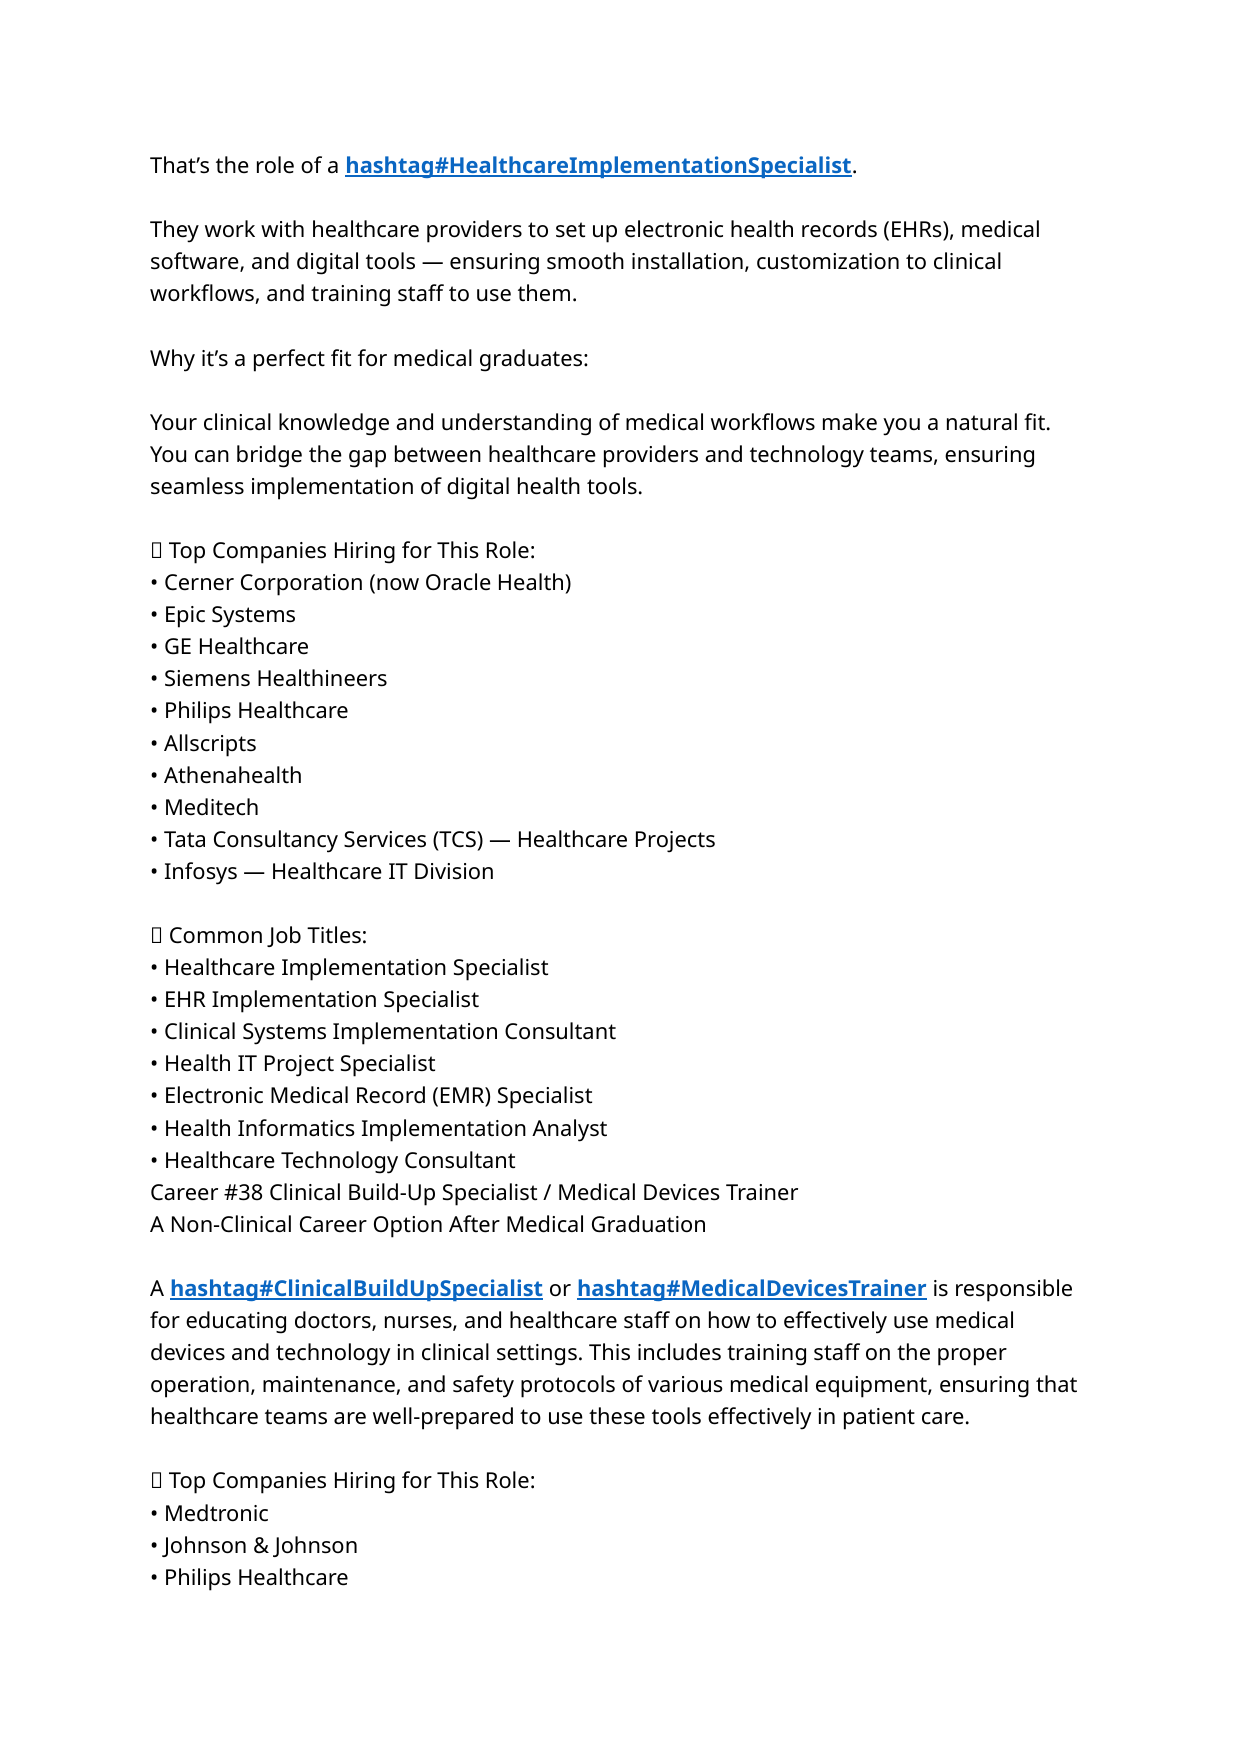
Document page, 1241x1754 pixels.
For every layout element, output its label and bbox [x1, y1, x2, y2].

text [150, 150, 1090, 1591]
